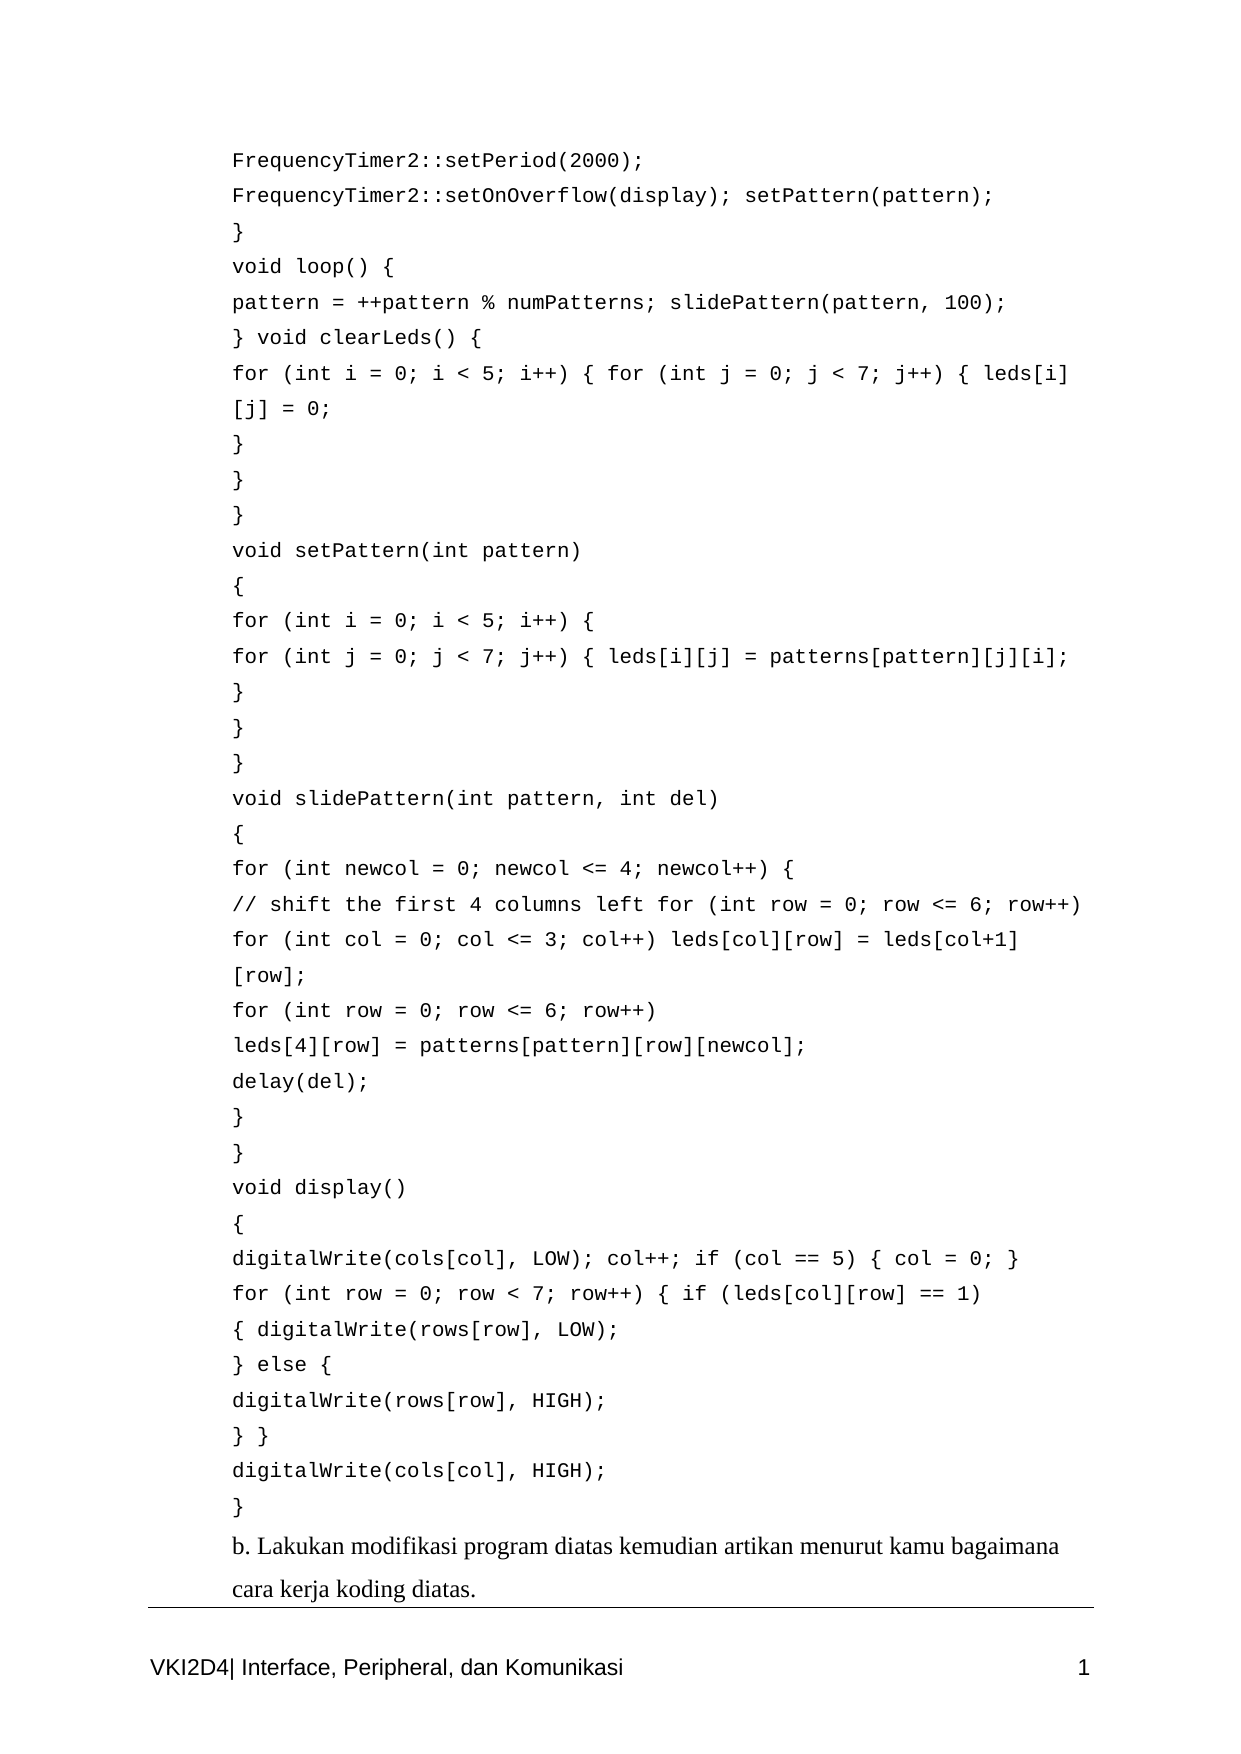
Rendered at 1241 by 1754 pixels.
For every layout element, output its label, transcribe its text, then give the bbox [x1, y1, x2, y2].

list void loop() { [232, 256, 1090, 280]
list } [232, 1142, 1090, 1165]
list for (int row = 0; row <= 6; row++) [232, 1000, 1090, 1024]
list digitalWrite(cols[col], LOW); col++; if (col == 5) { col = 0; } [232, 1248, 1090, 1272]
list } [232, 1496, 1090, 1519]
list { [232, 575, 1090, 599]
list } [232, 433, 1090, 457]
list void setPattern(int pattern) [232, 539, 1090, 563]
list void slidePattern(int pattern, int del) [232, 787, 1090, 811]
list digitalWrite(rows[row], HIGH); [232, 1389, 1090, 1413]
list delay(del); [232, 1071, 1090, 1094]
list for (int i = 0; i < 5; i++) { for (int j = 0; j < 7; j++) { leds[i][j] = 0; [232, 362, 1090, 422]
list } void clearLeds() { [232, 327, 1090, 351]
list } [232, 681, 1090, 705]
list } [232, 1106, 1090, 1130]
list FrequencyTimer2::setPeriod(2000); FrequencyTimer2::setOnOverflow(display); setPattern(pattern); [232, 150, 1090, 209]
list } [232, 469, 1090, 492]
list { [232, 823, 1090, 847]
list } [232, 221, 1090, 244]
list { [232, 1212, 1090, 1236]
list b. Lakukan modifikasi program diatas kemudian artikan menurut kamu bagaimana cara kerja koding diatas. [232, 1531, 1090, 1603]
list for (int newcol = 0; newcol <= 4; newcol++) { [232, 858, 1090, 882]
list digitalWrite(cols[col], HIGH); [232, 1460, 1090, 1484]
list } [232, 717, 1090, 740]
list pattern = ++pattern % numPatterns; slidePattern(pattern, 100); [232, 292, 1090, 315]
list void display() [232, 1177, 1090, 1201]
list // shift the first 4 columns left for (int row = 0; row <= 6; row++) for (int col = 0; col <= 3; col++) leds[col][row] = leds[col+1][row]; [232, 894, 1090, 988]
list leds[4][row] = patterns[pattern][row][newcol]; [232, 1035, 1090, 1059]
list for (int row = 0; row < 7; row++) { if (leds[col][row] == 1) { digitalWrite(rows[row], LOW); [232, 1283, 1090, 1342]
list } else { [232, 1354, 1090, 1378]
list } [232, 504, 1090, 528]
list for (int i = 0; i < 5; i++) { [232, 610, 1090, 634]
list for (int j = 0; j < 7; j++) { leds[i][j] = patterns[pattern][j][i]; [232, 646, 1090, 669]
list } [232, 752, 1090, 776]
list } } [232, 1425, 1090, 1449]
